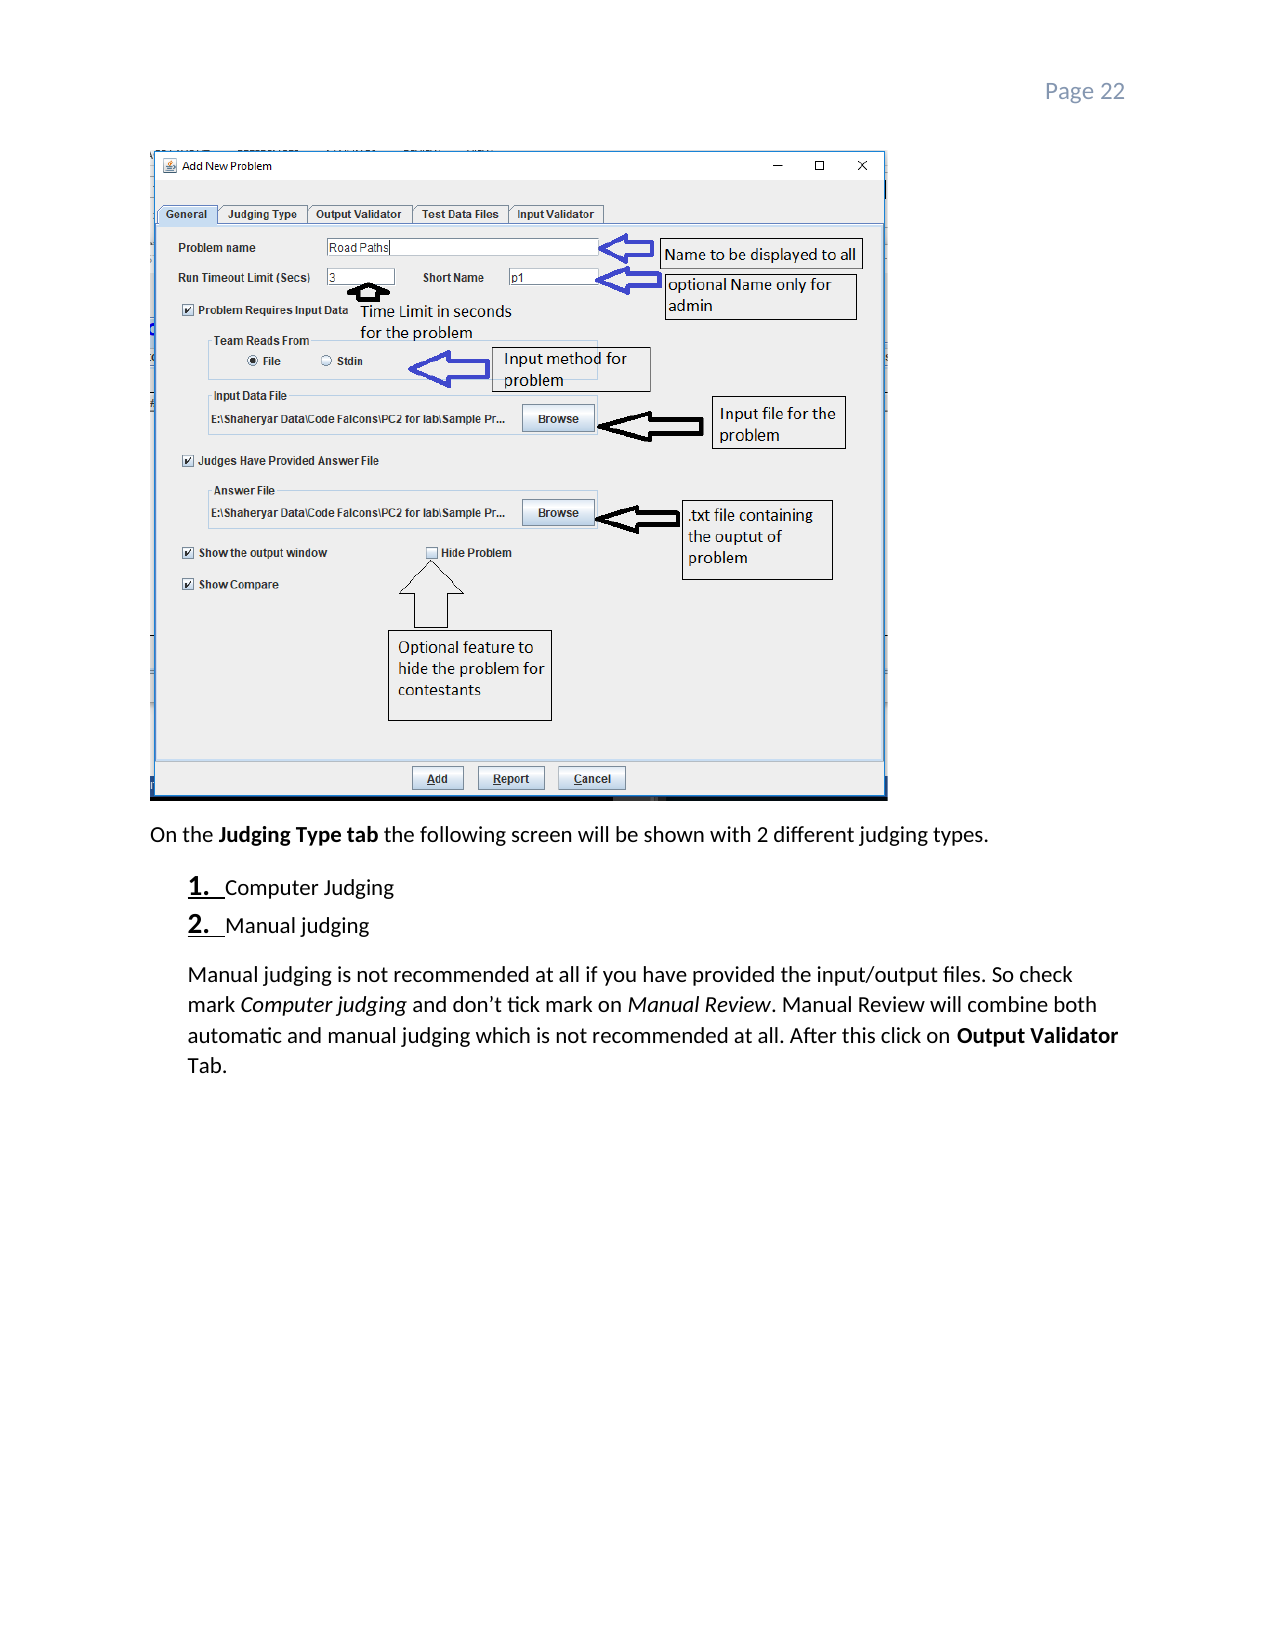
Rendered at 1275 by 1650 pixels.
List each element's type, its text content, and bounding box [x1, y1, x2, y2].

text On the Judging Type tab the following screen will be shown with 2 different judging types. [150, 820, 1125, 848]
list Manual judging [187, 905, 1125, 941]
picture [150, 150, 888, 801]
list Computer Judging [187, 867, 1125, 902]
text Manual judging is not recommended at all if you have provided the input/output files. So check mark Computer judging and don’t tick mark on Manual Review. Manual Review will combine both automatic and manual judging which is not recommended at all. After this click on Output Validator Tab. [187, 960, 1125, 1079]
